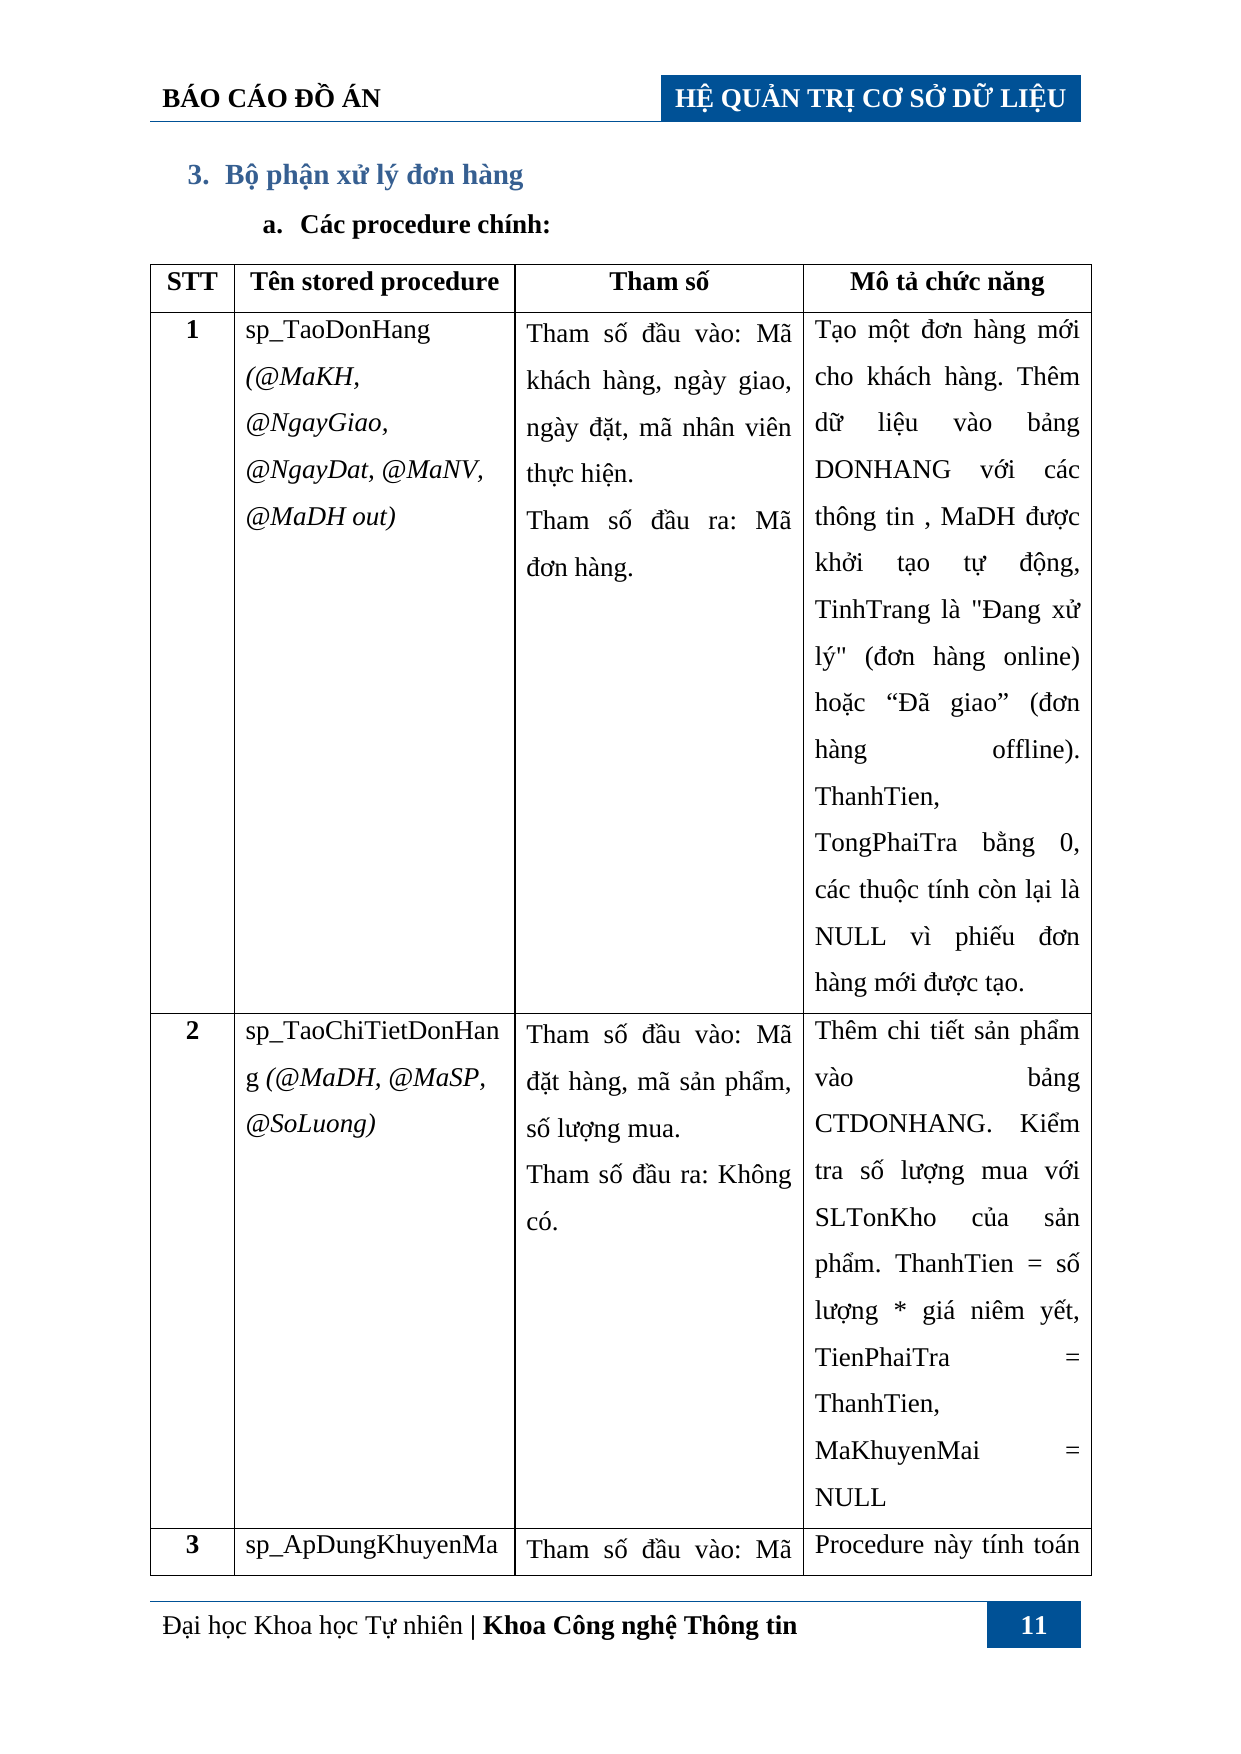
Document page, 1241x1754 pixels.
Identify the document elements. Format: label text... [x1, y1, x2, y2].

table_cell sp_TaoDonHang (@MaKH, @NgayGiao, @NgayDat, @MaNV, @MaDH out) [235, 313, 514, 1013]
table_cell Tham số đầu vào: Mã đặt hàng, mã sản phẩm, số lượng mua. Tham số đầu ra: Không có. [516, 1014, 803, 1527]
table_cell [516, 1529, 803, 1575]
list Các procedure chính: [262, 208, 1090, 239]
table_cell 1 [151, 313, 234, 1013]
subtitle Bộ phận xử lý đơn hàng [187, 157, 1090, 191]
table_cell sp_TaoChiTietDonHang (@MaDH, @MaSP, @SoLuong) [235, 1014, 514, 1527]
table_header STT [151, 265, 234, 312]
table_header Tên stored procedure [235, 265, 514, 312]
table_header Mô tả chức năng [804, 265, 1091, 312]
table_cell 3 [151, 1529, 234, 1575]
table_cell Thêm chi tiết sản phẩm vào bảng CTDONHANG. Kiểm tra số lượng mua với SLTonKho của sản phẩm. ThanhTien = số lượng * giá niêm yết, TienPhaiTra = ThanhTien, MaKhuyenMai = NULL [804, 1014, 1091, 1527]
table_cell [235, 1529, 514, 1575]
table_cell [804, 1529, 1091, 1575]
table_header Tham số [516, 265, 803, 312]
table_cell Tạo một đơn hàng mới cho khách hàng. Thêm dữ liệu vào bảng DONHANG với các thông tin , MaDH được khởi tạo tự động, TinhTrang là "Đang xử lý" (đơn hàng online) hoặc “Đã giao” (đơn hàng offline). ThanhTien, TongPhaiTra bằng 0, các thuộc tính còn lại là NULL vì phiếu đơn hàng mới được tạo. [804, 313, 1091, 1013]
table_cell 2 [151, 1014, 234, 1527]
table_cell Tham số đầu vào: Mã khách hàng, ngày giao, ngày đặt, mã nhân viên thực hiện. Tham số đầu ra: Mã đơn hàng. [516, 313, 803, 1013]
